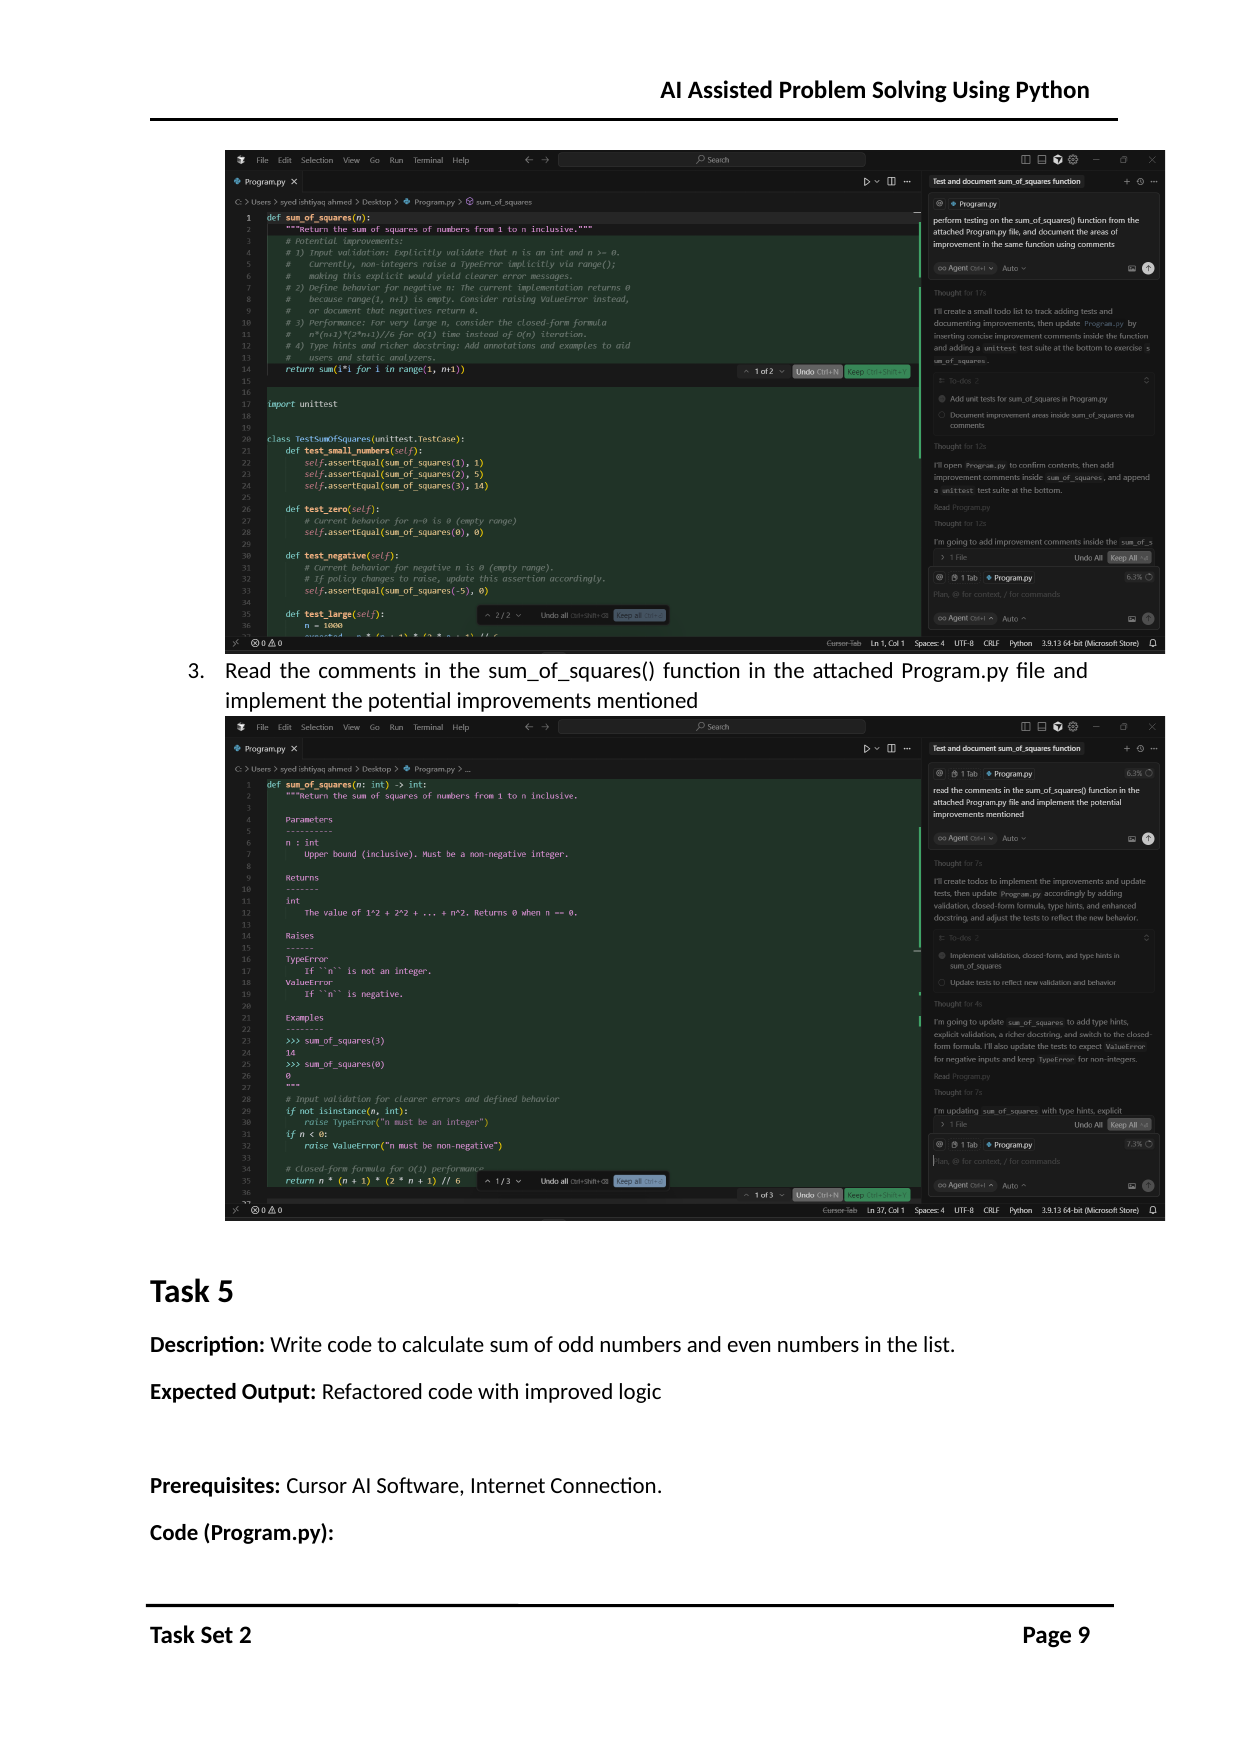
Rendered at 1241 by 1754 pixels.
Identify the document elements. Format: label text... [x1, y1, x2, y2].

picture [225, 716, 1166, 1221]
text Prerequisites: Cursor AI Software, Internet Connection. [150, 1471, 1090, 1499]
text Expected Output: Refactored code with improved logic [150, 1377, 1090, 1405]
picture [225, 150, 1166, 654]
text Code (Program.py): [150, 1518, 1090, 1546]
text Task 5 [150, 1269, 1090, 1310]
text Description: Write code to calculate sum of odd numbers and even numbers in the list. [150, 1330, 1090, 1358]
list Read the comments in the sum_of_squares() function in the attached Program.py file and implement the potential improvements mentioned [187, 656, 1090, 714]
